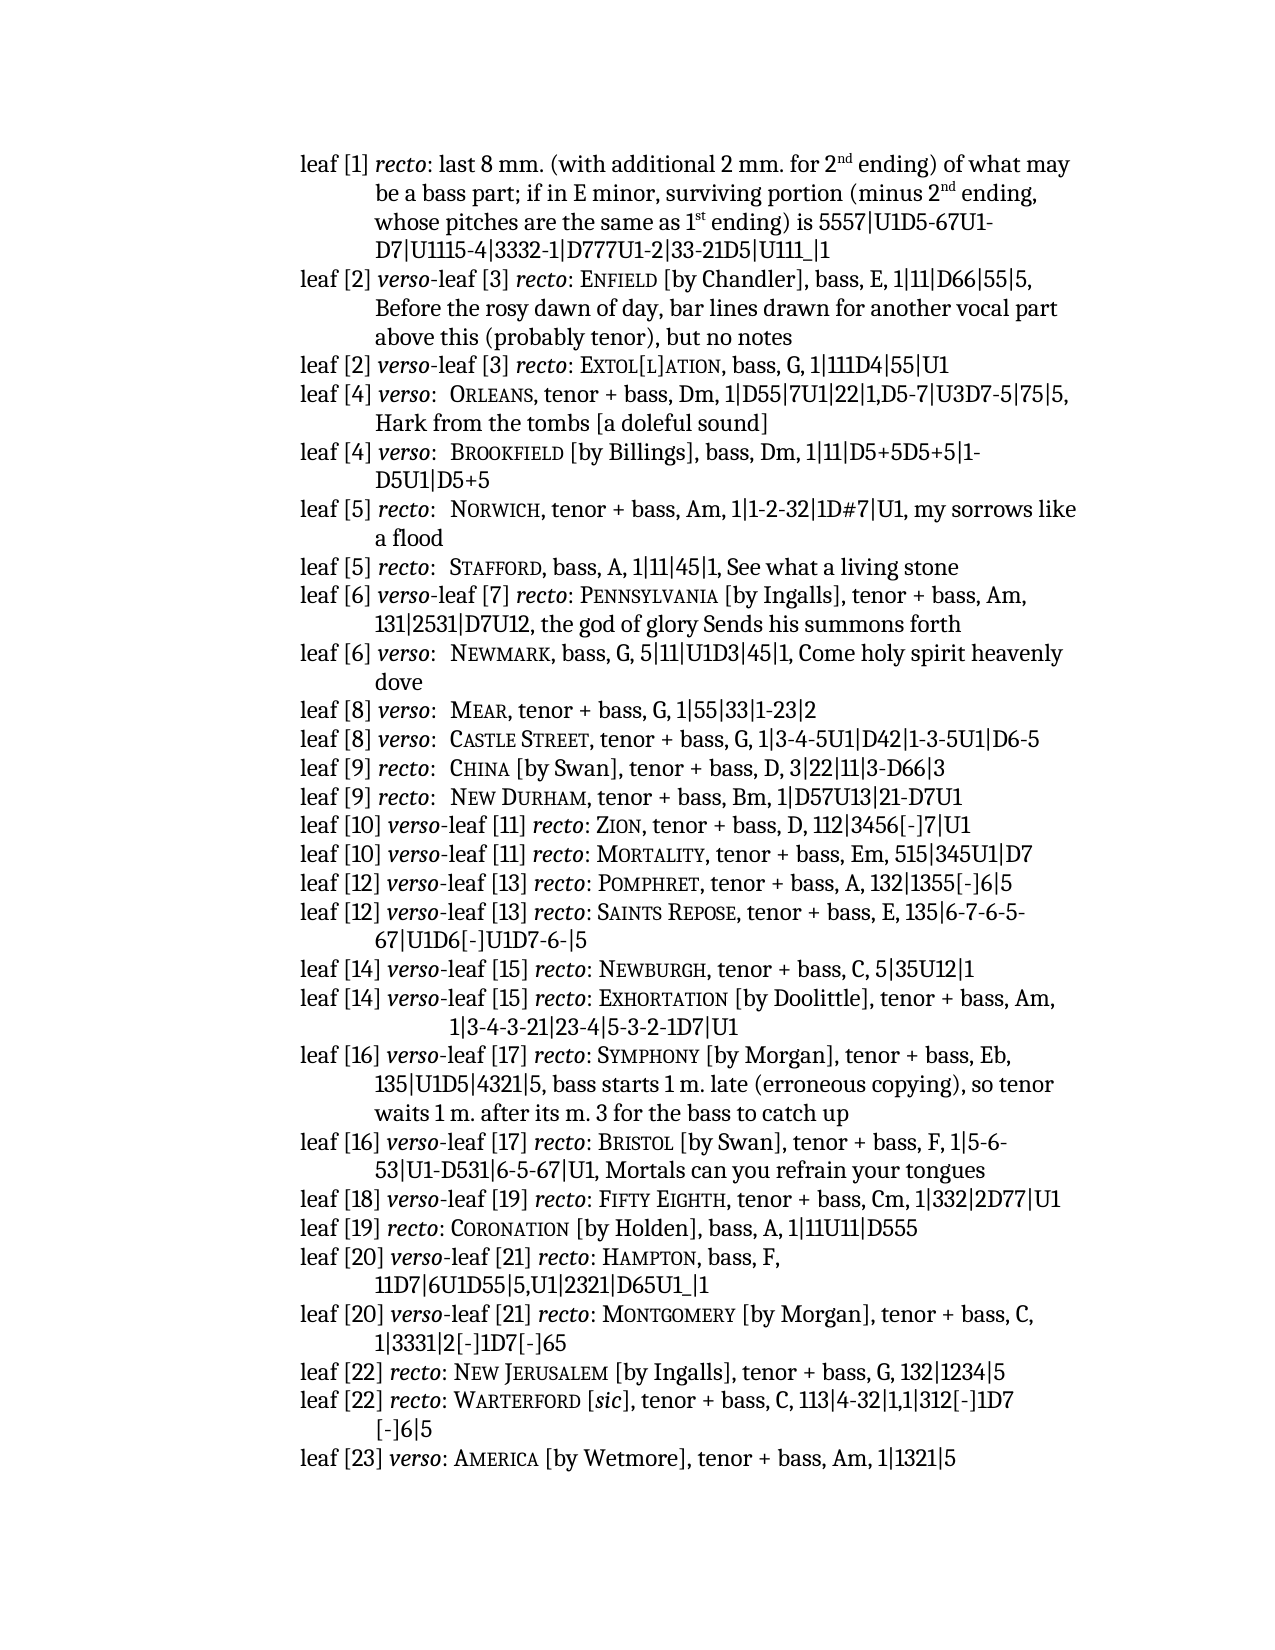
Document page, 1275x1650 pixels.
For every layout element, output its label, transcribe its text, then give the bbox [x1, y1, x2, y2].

text leaf [12] verso-leaf [13] recto: Saints Repose, tenor + bass, E, 135|6-7-6-5- [150, 897, 1125, 926]
text leaf [19] recto: Coronation [by Holden], bass, A, 1|11U11|D555 [150, 1214, 1125, 1242]
text leaf [2] verso-leaf [3] recto: Extol[l]ation, bass, G, 1|111D4|55|U1 [150, 351, 1125, 380]
text leaf [14] verso-leaf [15] recto: Newburgh, tenor + bass, C, 5|35U12|1 [150, 955, 1125, 984]
text [-]6|5 [150, 1415, 1125, 1444]
text above this (probably tenor), but no notes [150, 322, 1125, 351]
text 131|2531|D7U12, the god of glory Sends his summons forth [150, 610, 1125, 639]
text 135|U1D5|4321|5, bass starts 1 m. late (erroneous copying), so tenor [150, 1070, 1125, 1099]
text whose pitches are the same as 1st ending) is 5557|U1D5-67U1- [150, 207, 1125, 236]
text leaf [10] verso-leaf [11] recto: Zion, tenor + bass, D, 112|3456[-]7|U1 [150, 811, 1125, 840]
text leaf [6] verso: Newmark, bass, G, 5|11|U1D3|45|1, Come holy spirit heavenly [150, 639, 1125, 667]
text leaf [1] recto: last 8 mm. (with additional 2 mm. for 2nd ending) of what may [150, 150, 1125, 179]
text D7|U1115-4|3332-1|D777U1-2|33-21D5|U111_|1 [150, 236, 1125, 265]
text leaf [23] verso: America [by Wetmore], tenor + bass, Am, 1|1321|5 [150, 1444, 1125, 1472]
text waits 1 m. after its m. 3 for the bass to catch up [150, 1099, 1125, 1127]
text Hark from the tombs [a doleful sound] [150, 409, 1125, 437]
text leaf [12] verso-leaf [13] recto: Pomphret, tenor + bass, A, 132|1355[-]6|5 [150, 869, 1125, 897]
text leaf [16] verso-leaf [17] recto: Symphony [by Morgan], tenor + bass, Eb, [150, 1041, 1125, 1070]
text leaf [9] recto: New Durham, tenor + bass, Bm, 1|D57U13|21-D7U1 [150, 782, 1125, 811]
text leaf [6] verso-leaf [7] recto: Pennsylvania [by Ingalls], tenor + bass, Am, [150, 581, 1125, 610]
text leaf [8] verso: Castle Street, tenor + bass, G, 1|3-4-5U1|D42|1-3-5U1|D6-5 [150, 725, 1125, 754]
text leaf [22] recto: Warterford [sic], tenor + bass, C, 113|4-32|1,1|312[-]1D7 [150, 1386, 1125, 1415]
text leaf [14] verso-leaf [15] recto: Exhortation [by Doolittle], tenor + bass, Am, 1|3-4-3-21|23-4|5-3-2-1D7|U1 [150, 984, 1125, 1041]
text leaf [2] verso-leaf [3] recto: Enfield [by Chandler], bass, E, 1|11|D66|55|5, [150, 265, 1125, 294]
text leaf [5] recto: Stafford, bass, A, 1|11|45|1, See what a living stone [150, 552, 1125, 581]
text dove [150, 667, 1125, 696]
text leaf [10] verso-leaf [11] recto: Mortality, tenor + bass, Em, 515|345U1|D7 [150, 840, 1125, 869]
text leaf [18] verso-leaf [19] recto: Fifty Eighth, tenor + bass, Cm, 1|332|2D77|U1 [150, 1185, 1125, 1214]
text leaf [9] recto: China [by Swan], tenor + bass, D, 3|22|11|3-D66|3 [150, 754, 1125, 782]
text leaf [22] recto: New Jerusalem [by Ingalls], tenor + bass, G, 132|1234|5 [150, 1357, 1125, 1386]
text 67|U1D6[-]U1D7-6-|5 [150, 926, 1125, 955]
text 11D7|6U1D55|5,U1|2321|D65U1_|1 [150, 1271, 1125, 1300]
text leaf [20] verso-leaf [21] recto: Montgomery [by Morgan], tenor + bass, C, [150, 1300, 1125, 1329]
text leaf [16] verso-leaf [17] recto: Bristol [by Swan], tenor + bass, F, 1|5-6- [150, 1127, 1125, 1156]
text leaf [4] verso: Orleans, tenor + bass, Dm, 1|D55|7U1|22|1,D5-7|U3D7-5|75|5, [150, 380, 1125, 409]
text 1|3331|2[-]1D7[-]65 [150, 1329, 1125, 1357]
text Before the rosy dawn of day, bar lines drawn for another vocal part [150, 294, 1125, 322]
text be a bass part; if in E minor, surviving portion (minus 2nd ending, [150, 179, 1125, 207]
text leaf [5] recto: Norwich, tenor + bass, Am, 1|1-2-32|1D#7|U1, my sorrows like a flood [150, 495, 1125, 552]
text leaf [4] verso: Brookfield [by Billings], bass, Dm, 1|11|D5+5D5+5|1- [150, 437, 1125, 466]
text D5U1|D5+5 [150, 466, 1125, 495]
text leaf [8] verso: Mear, tenor + bass, G, 1|55|33|1-23|2 [150, 696, 1125, 725]
text 53|U1-D531|6-5-67|U1, Mortals can you refrain your tongues [150, 1156, 1125, 1185]
text leaf [20] verso-leaf [21] recto: Hampton, bass, F, [150, 1242, 1125, 1271]
